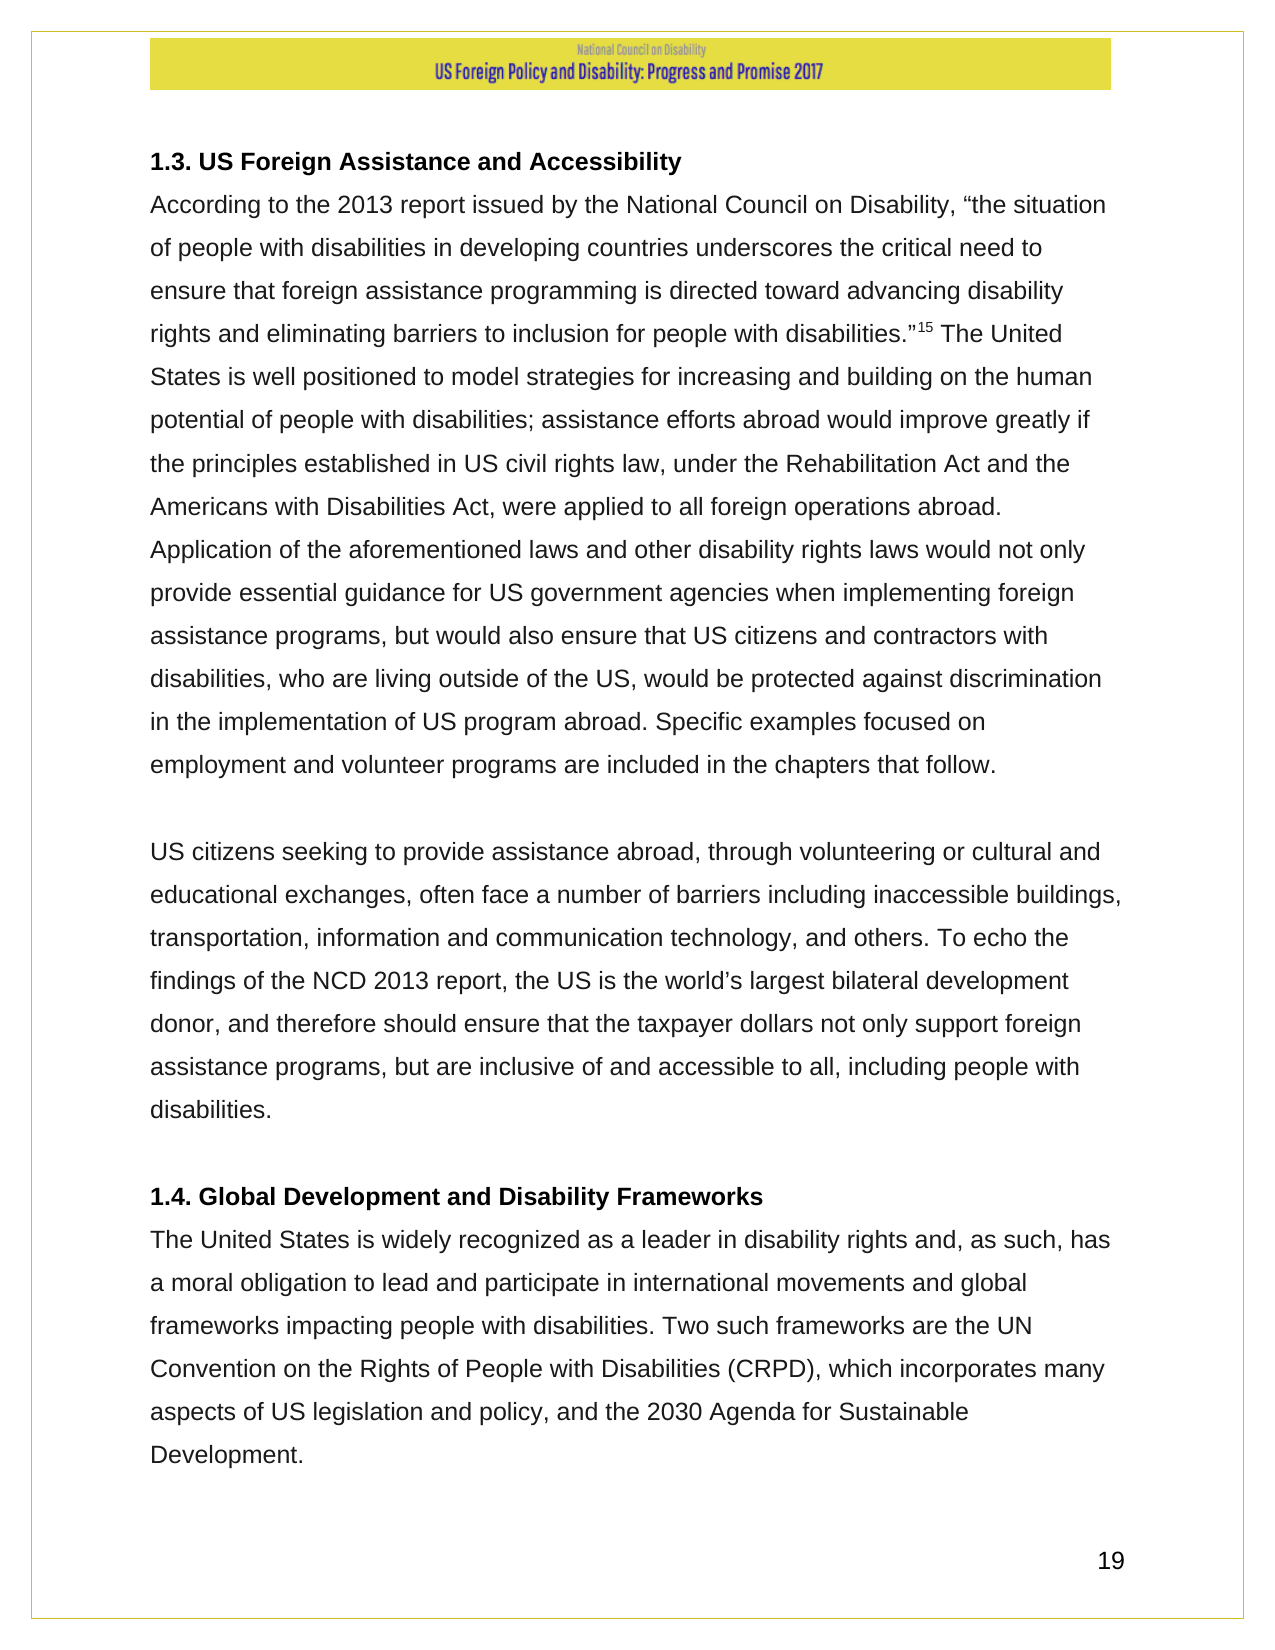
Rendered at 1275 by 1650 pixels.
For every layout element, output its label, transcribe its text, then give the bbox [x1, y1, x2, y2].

subtitle 1.3. US Foreign Assistance and Accessibility [150, 147, 1125, 176]
subtitle 1.4. Global Development and Disability Frameworks [150, 1182, 1125, 1211]
text According to the 2013 report issued by the National Council on Disability, “the situation of people with disabilities in developing countries underscores the critical need to ensure that foreign assistance programming is directed toward advancing disability rights and eliminating barriers to inclusion for people with disabilities.” The United States is well positioned to model strategies for increasing and building on the human potential of people with disabilities; assistance efforts abroad would improve greatly if the principles established in US civil rights law, under the Rehabilitation Act and the Americans with Disabilities Act, were applied to all foreign operations abroad. Application of the aforementioned laws and other disability rights laws would not only provide essential guidance for US government agencies when implementing foreign assistance programs, but would also ensure that US citizens and contractors with disabilities, who are living outside of the US, would be protected against discrimination in the implementation of US program abroad. Specific examples focused on employment and volunteer programs are included in the chapters that follow. [150, 190, 1125, 779]
text US citizens seeking to provide assistance abroad, through volunteering or cultural and educational exchanges, often face a number of barriers including inaccessible buildings, transportation, information and communication technology, and others. To echo the findings of the NCD 2013 report, the US is the world’s largest bilateral development donor, and therefore should ensure that the taxpayer dollars not only support foreign assistance programs, but are inclusive of and accessible to all, including people with disabilities. [150, 837, 1125, 1124]
text The United States is widely recognized as a leader in disability rights and, as such, has a moral obligation to lead and participate in international movements and global frameworks impacting people with disabilities. Two such frameworks are the UN Convention on the Rights of People with Disabilities (CRPD), which incorporates many aspects of US legislation and policy, and the 2030 Agenda for Sustainable Development. [150, 1225, 1125, 1469]
picture [150, 38, 1112, 90]
